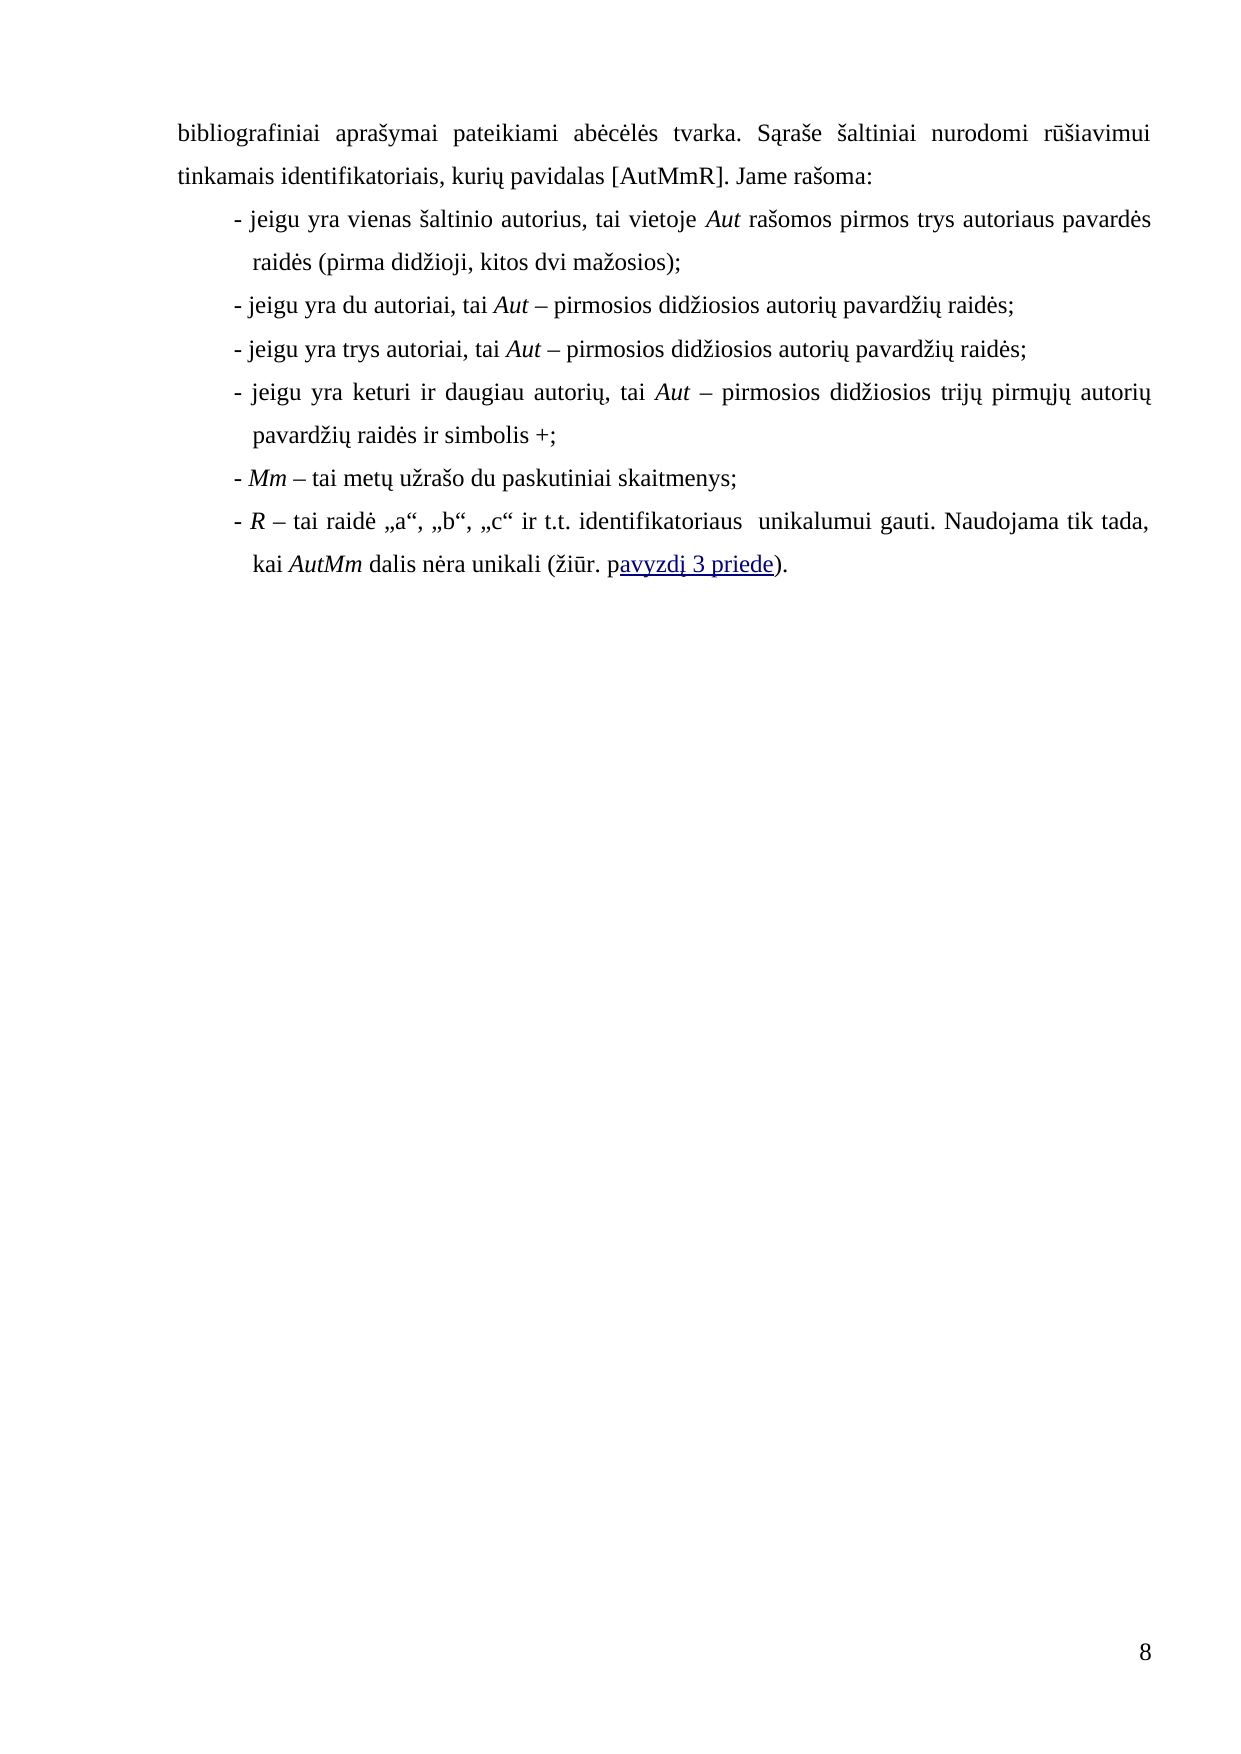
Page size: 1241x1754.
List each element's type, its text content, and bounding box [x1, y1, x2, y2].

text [177, 118, 1152, 190]
text - jeigu yra vienas šaltinio autorius, tai vietoje Aut rašomos pirmos trys autoriaus pavardės raidės (pirma didžioji, kitos dvi mažosios); [233, 204, 1152, 276]
text - jeigu yra trys autoriai, tai Aut – pirmosios didžiosios autorių pavardžių raidės; [233, 334, 1152, 362]
text - Mm – tai metų užrašo du paskutiniai skaitmenys; [233, 463, 1152, 492]
text - R – tai raidė „a“, „b“, „c“ ir t.t. identifikatoriaus unikalumui gauti. Naudojama tik tada, kai AutMm dalis nėra unikali (žiūr. pavyzdį 3 priede). [233, 506, 1152, 578]
text - jeigu yra keturi ir daugiau autorių, tai Aut – pirmosios didžiosios trijų pirmųjų autorių pavardžių raidės ir simbolis +; [233, 377, 1152, 449]
text - jeigu yra du autoriai, tai Aut – pirmosios didžiosios autorių pavardžių raidės; [233, 291, 1152, 319]
